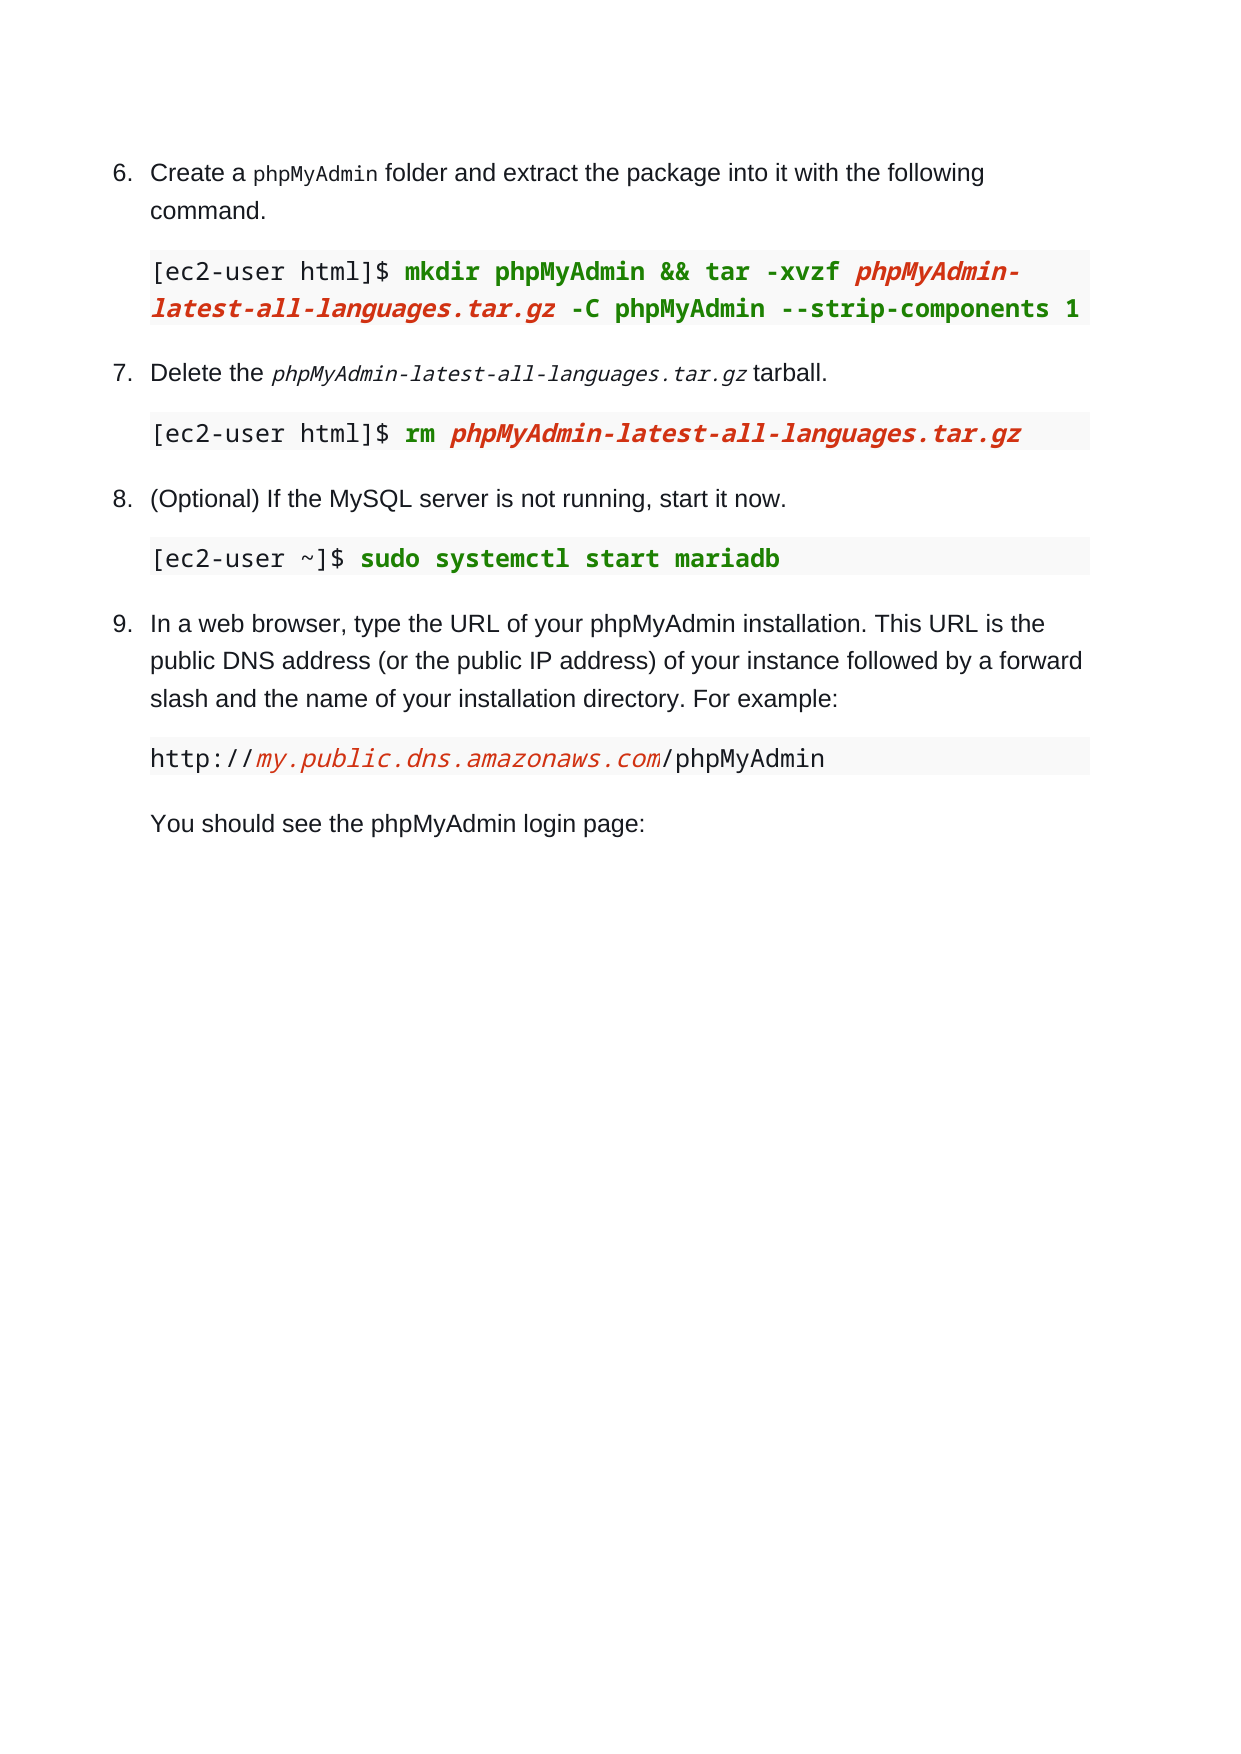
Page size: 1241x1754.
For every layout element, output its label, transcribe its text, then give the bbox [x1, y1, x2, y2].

text [ec2-user html]$ mkdir phpMyAdmin && tar -xvzf phpMyAdmin-latest-all-languages.tar.gz -C phpMyAdmin --strip-components 1 [150, 250, 1090, 325]
list Delete the phpMyAdmin-latest-all-languages.tar.gz tarball. [112, 350, 1090, 387]
list (Optional) If the MySQL server is not running, start it now. [112, 475, 1090, 512]
text [ec2-user ~]$ sudo systemctl start mariadb [150, 537, 1090, 575]
text You should see the phpMyAdmin login page: [150, 800, 1090, 837]
list Create a phpMyAdmin folder and extract the package into it with the following command. [112, 150, 1090, 225]
text http://my.public.dns.amazonaws.com/phpMyAdmin [150, 737, 1090, 775]
list In a web browser, type the URL of your phpMyAdmin installation. This URL is the public DNS address (or the public IP address) of your instance followed by a forward slash and the name of your installation directory. For example: [112, 600, 1090, 712]
text [ec2-user html]$ rm phpMyAdmin-latest-all-languages.tar.gz [150, 412, 1090, 450]
